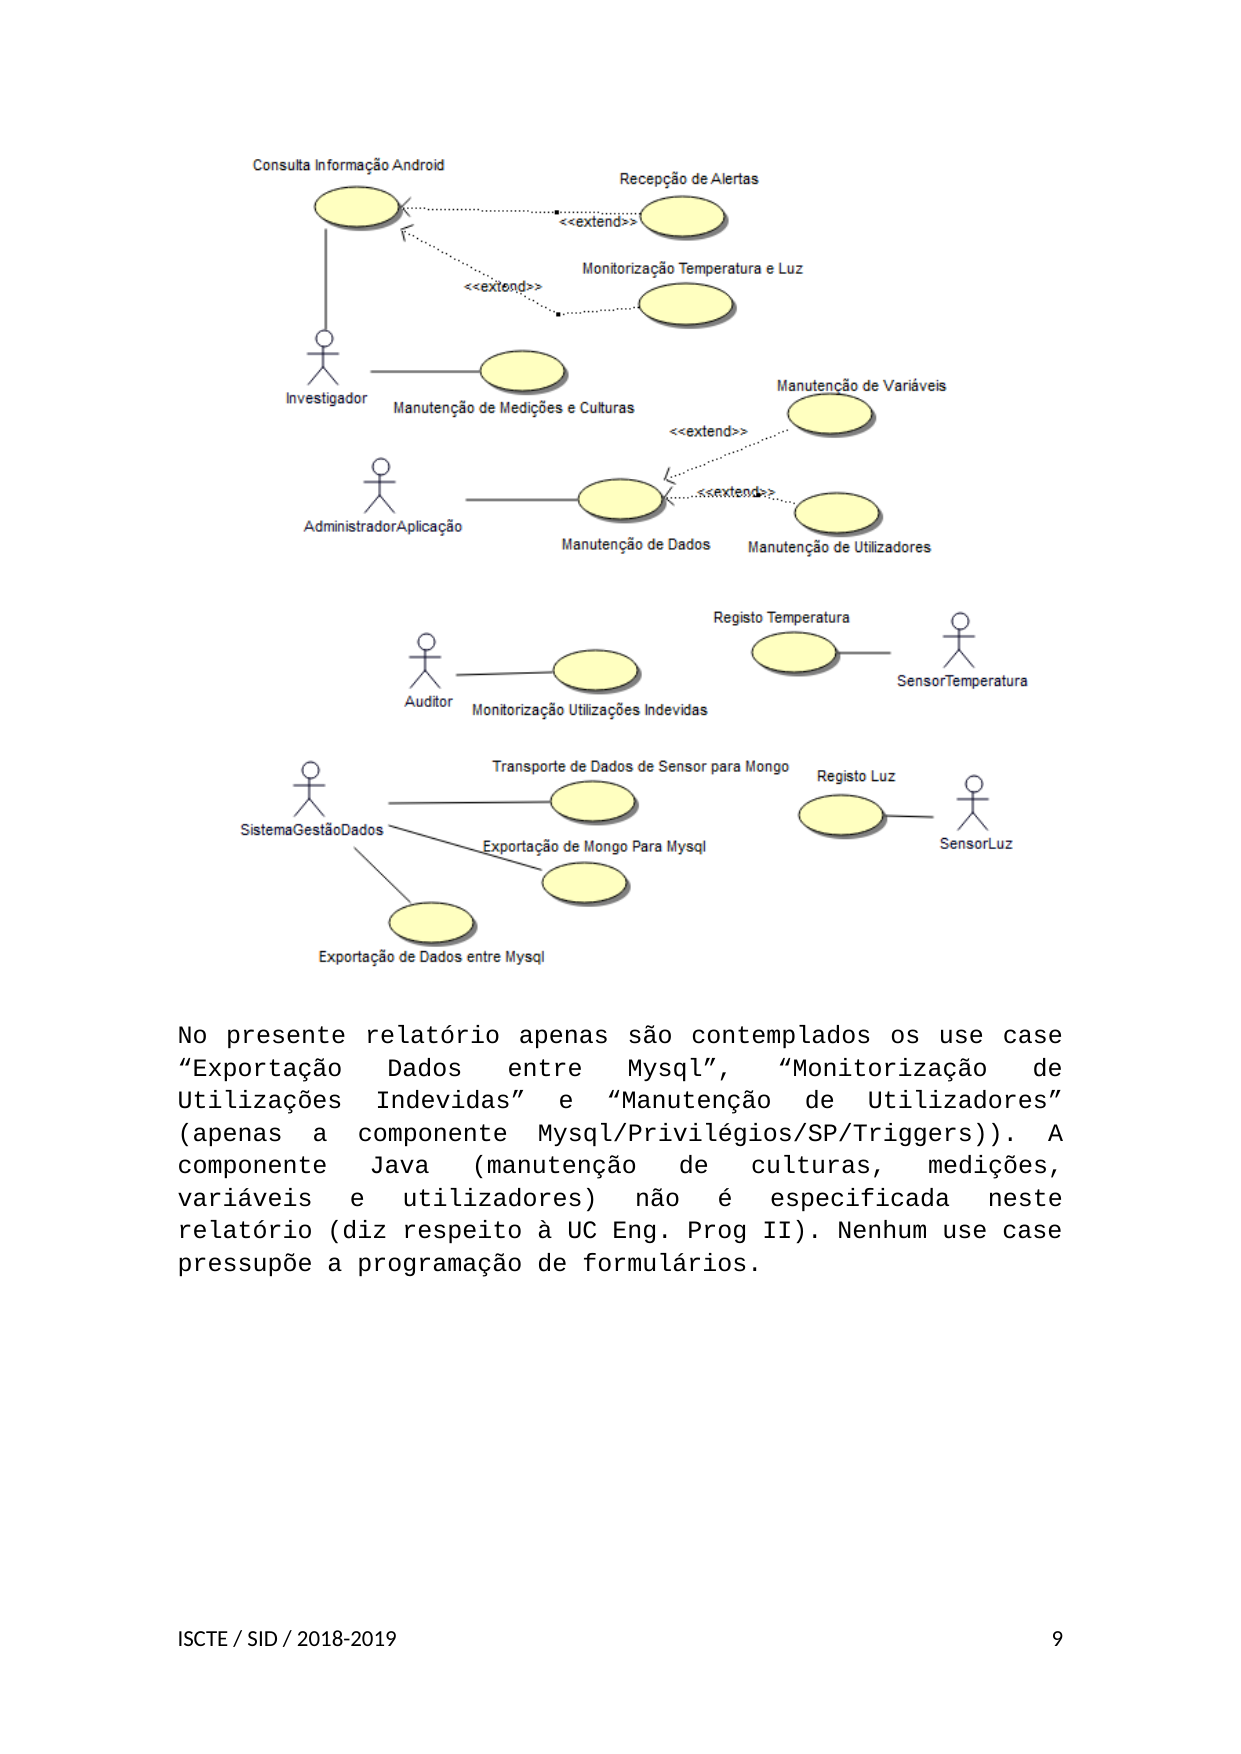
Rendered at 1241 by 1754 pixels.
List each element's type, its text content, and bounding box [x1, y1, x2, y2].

picture [177, 147, 1063, 998]
text No presente relatório apenas são contemplados os use case “Exportação Dados entre Mysql”, “Monitorização de Utilizações Indevidas” e “Manutenção de Utilizadores” (apenas a componente Mysql/Privilégios/SP/Triggers)). A componente Java (manutenção de culturas, medições, variáveis e utilizadores) não é especificada neste relatório (diz respeito à UC Eng. Prog II). Nenhum use case pressupõe a programação de formulários. [177, 1023, 1063, 1278]
